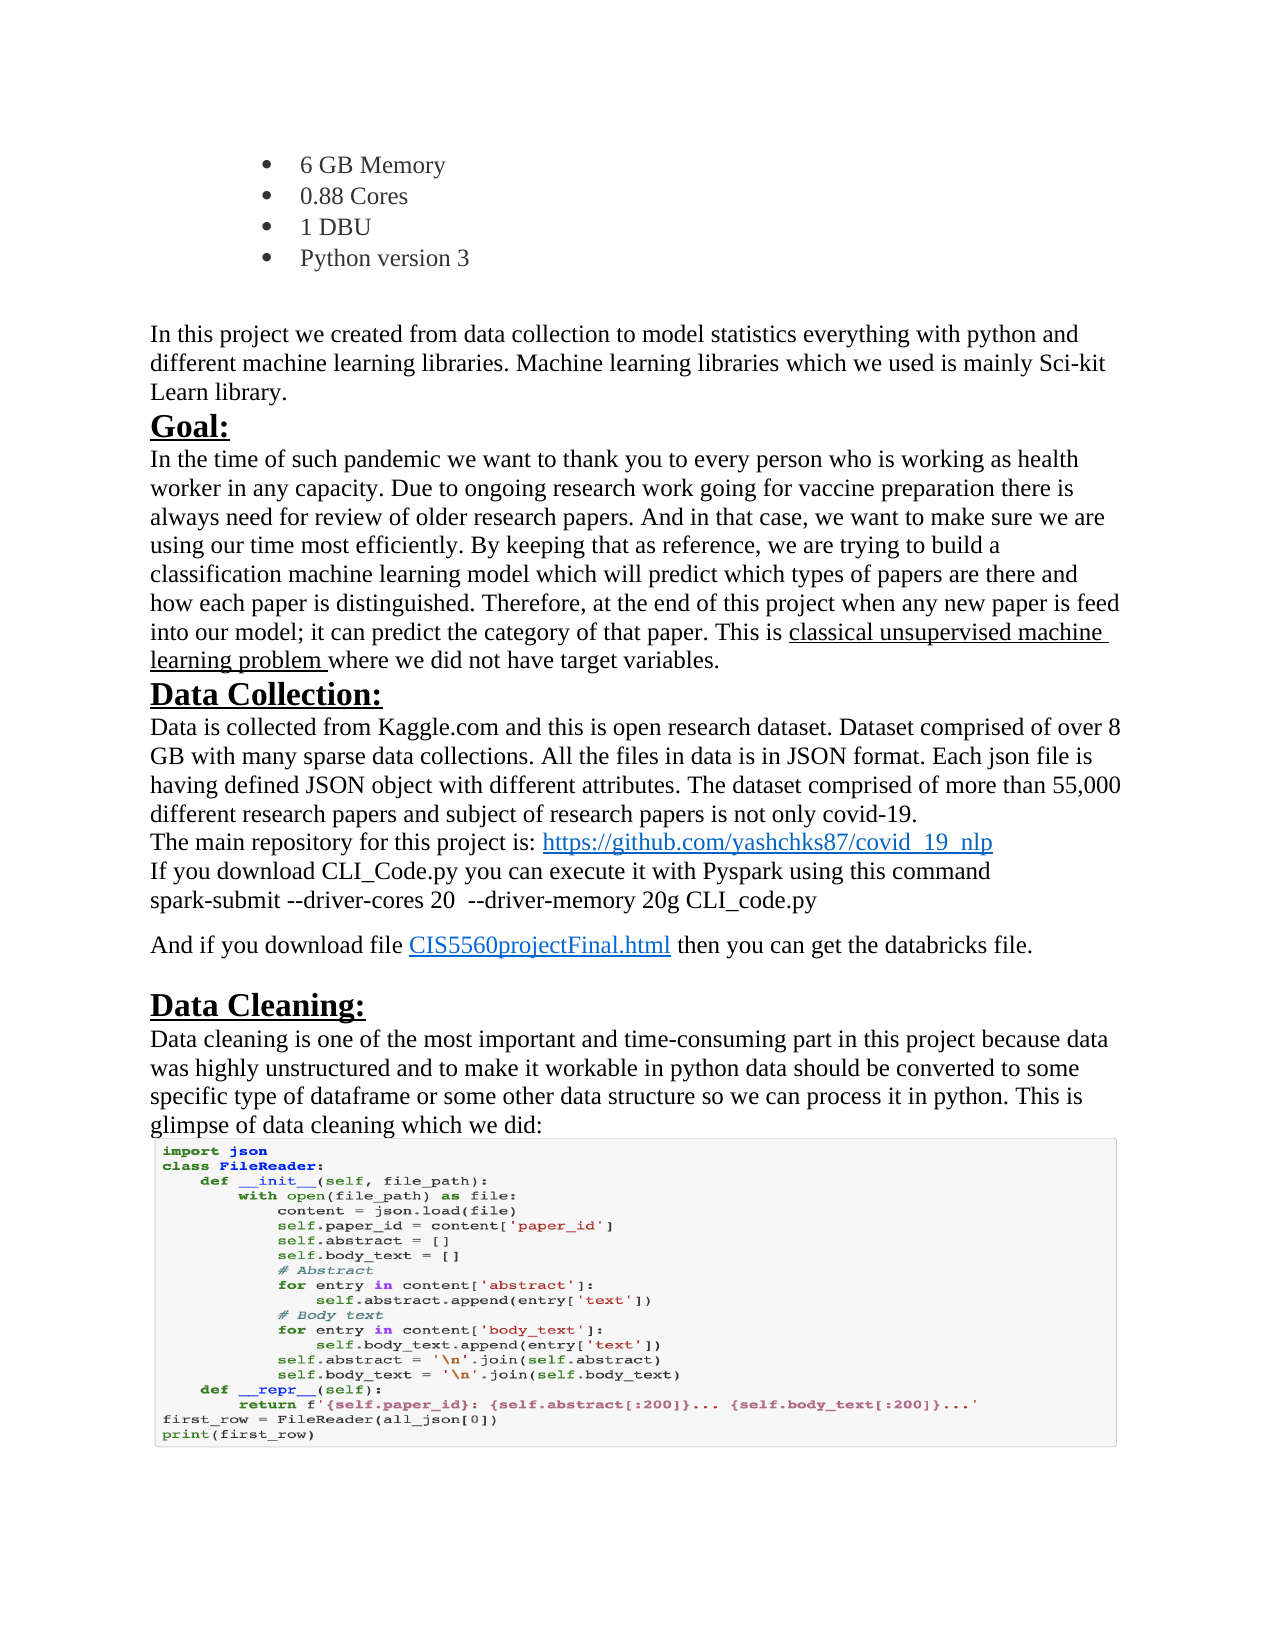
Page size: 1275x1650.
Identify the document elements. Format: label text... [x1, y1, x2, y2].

picture [150, 1138, 1125, 1451]
list Data Collection: [150, 674, 1125, 712]
list If you download CLI_Code.py you can execute it with Pyspark using this command [150, 856, 1125, 885]
list spark-submit --driver-cores 20 --driver-memory 20g CLI_code.py [150, 885, 1125, 914]
list In this project we created from data collection to model statistics everything with python and different machine learning libraries. Machine learning libraries which we used is mainly Sci-kit Learn library. [150, 319, 1125, 406]
list Data cleaning is one of the most important and time-consuming part in this project because data was highly unstructured and to make it workable in python data should be converted to some specific type of dataframe or some other data structure so we can process it in python. This is glimpse of data cleaning which we did: [150, 1024, 1125, 1138]
list 0.88 Cores [262, 181, 1125, 210]
list 6 GB Memory [262, 150, 1125, 179]
list Python version 3 [262, 243, 1125, 272]
list Goal: [150, 406, 1125, 444]
list The main repository for this project is: https://github.com/yashchks87/covid_19_nlp [150, 827, 1125, 856]
text And if you download file CIS5560projectFinal.html then you can get the databricks file. [150, 930, 1125, 959]
list In the time of such pandemic we want to thank you to every person who is working as health worker in any capacity. Due to ongoing research work going for vaccine preparation there is always need for review of older research papers. And in that case, we want to make sure we are using our time most efficiently. By keeping that as reference, we are trying to build a classification machine learning model which will predict which types of papers are there and how each paper is distinguished. Therefore, at the end of this project when any new paper is feed into our model; it can predict the category of that paper. This is classical unsupervised machine learning problem where we did not have target variables. [150, 444, 1125, 674]
list 1 DBU [262, 212, 1125, 241]
list Data is collected from Kaggle.com and this is open research dataset. Dataset comprised of over 8 GB with many sparse data collections. All the files in data is in JSON format. Each json file is having defined JSON object with different attributes. The dataset comprised of more than 55,000 different research papers and subject of research papers is not only covid-19. [150, 712, 1125, 827]
list Data Cleaning: [150, 986, 1125, 1024]
